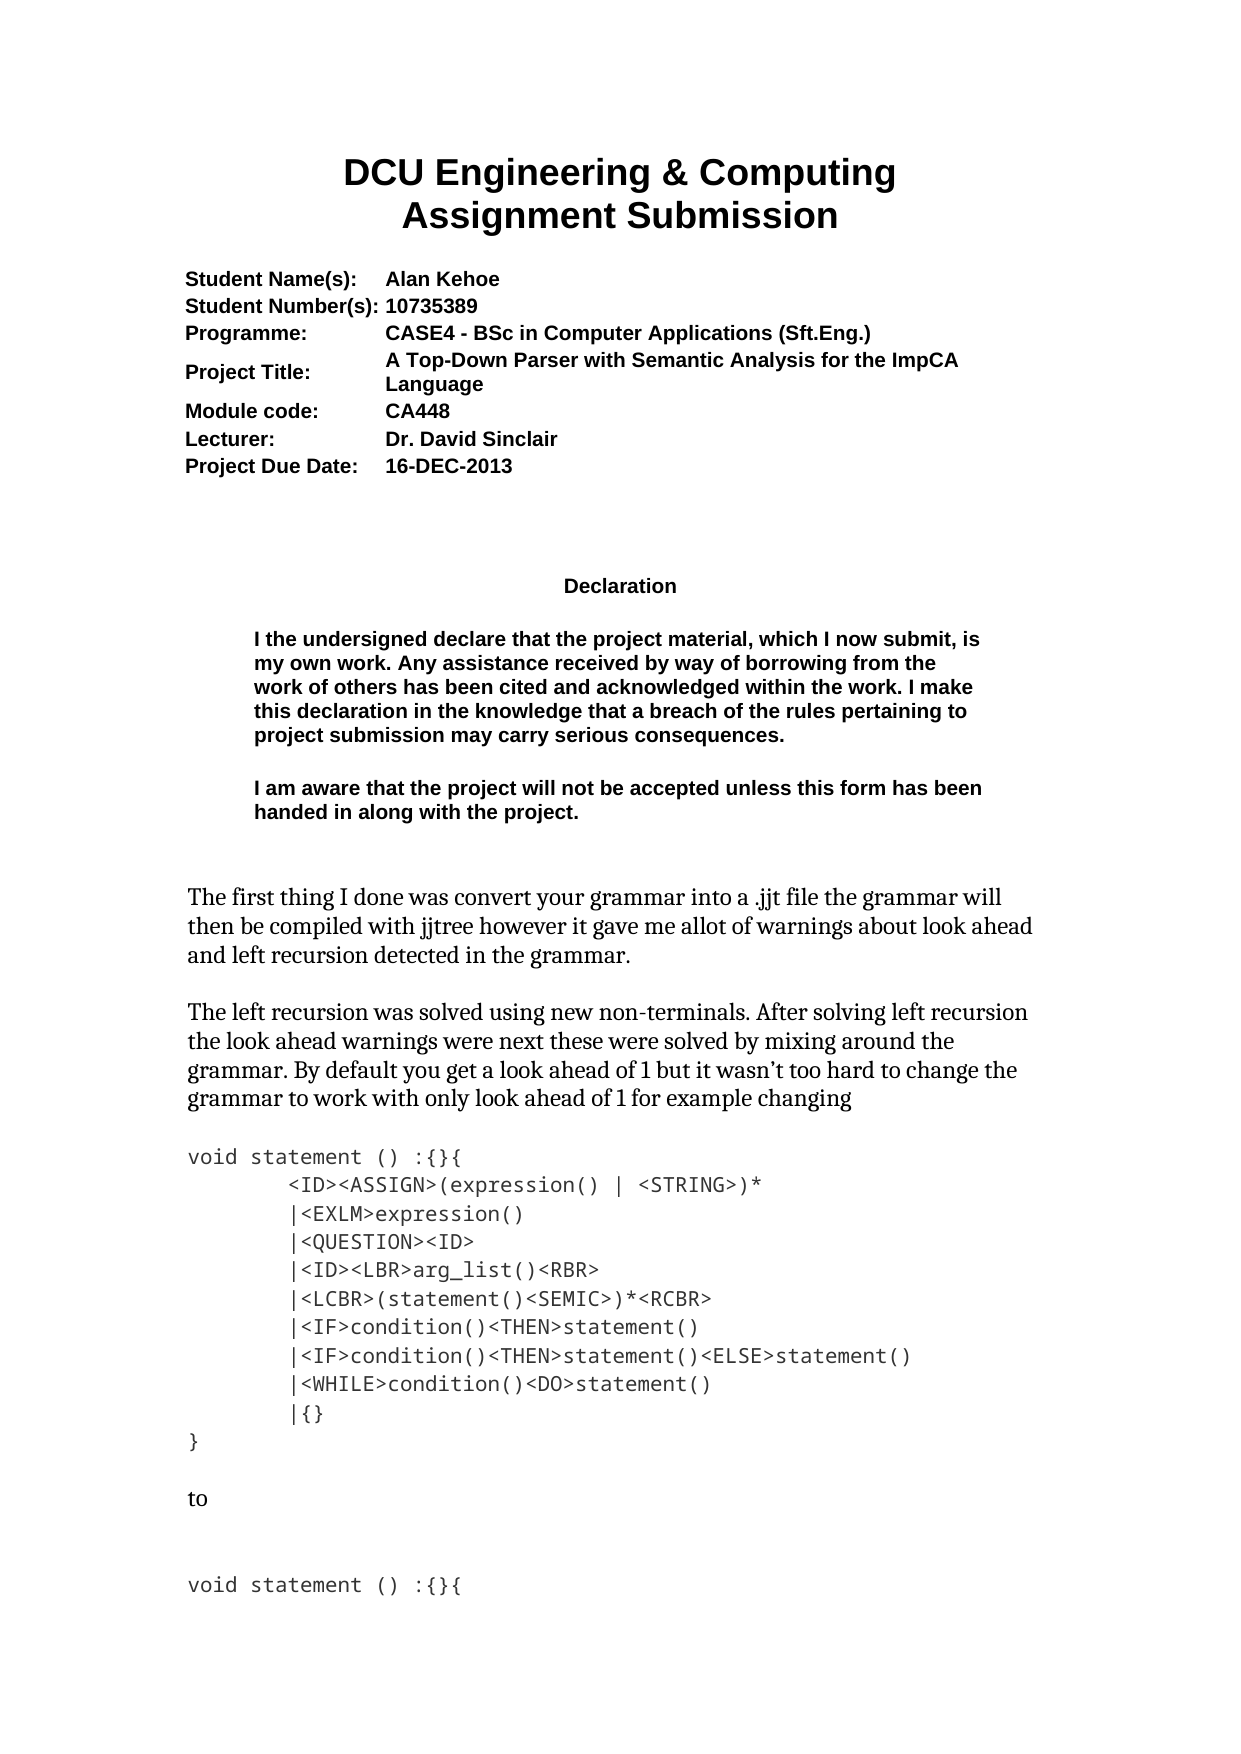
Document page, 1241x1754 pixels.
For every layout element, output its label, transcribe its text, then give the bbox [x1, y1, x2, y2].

text |<IF>condition()<THEN>statement()<ELSE>statement() [187, 1341, 1053, 1369]
text |<QUESTION><ID> [187, 1227, 1053, 1256]
table_cell 16-DEC-2013 [384, 452, 1057, 479]
text |<ID><LBR>arg_list()<RBR> [187, 1256, 1053, 1284]
table_header Declaration I the undersigned declare that the project material, which I now submit, is my own work. Any assistance received by way of borrowing from the work of others has been cited and acknowledged within the work. I make this declaration in the knowledge that a breach of the rules pertaining to project submission may carry serious consequences. I am aware that the project will not be accepted unless this form has been handed in along with the project. [253, 573, 988, 826]
table_cell Project Due Date: [183, 452, 384, 479]
text |<EXLM>expression() [187, 1199, 1053, 1227]
table_cell CA448 [384, 398, 1057, 425]
text |<WHILE>condition()<DO>statement() [187, 1369, 1053, 1398]
text |{} [187, 1398, 1053, 1426]
text <ID><ASSIGN>(expression() | <STRING>)* [187, 1170, 1053, 1199]
table_cell Lecturer: [183, 425, 384, 452]
text to [187, 1483, 1053, 1512]
table_cell A Top-Down Parser with Semantic Analysis for the ImpCA Language [384, 347, 1057, 398]
table_cell Programme: [183, 320, 384, 347]
table_header Alan Kehoe [384, 265, 1057, 292]
text void statement () :{}{ [187, 1142, 1053, 1170]
table_cell Module code: [183, 398, 384, 425]
table_cell 10735389 [384, 293, 1057, 319]
text |<LCBR>(statement()<SEMIC>)*<RCBR> [187, 1284, 1053, 1312]
table_cell Student Number(s): [183, 293, 384, 319]
text The left recursion was solved using new non-terminals. After solving left recursion the look ahead warnings were next these were solved by mixing around the grammar. By default you get a look ahead of 1 but it wasn’t too hard to change the grammar to work with only look ahead of 1 for example changing [187, 998, 1053, 1113]
text |<IF>condition()<THEN>statement() [187, 1312, 1053, 1341]
table_header Student Name(s): [183, 265, 384, 292]
table_cell Dr. David Sinclair [384, 425, 1057, 452]
text The first thing I done was convert your grammar into a .jjt file the grammar will then be compiled with jjtree however it gave me allot of warnings about look ahead and left recursion detected in the grammar. [187, 883, 1053, 969]
table_cell CASE4 - BSc in Computer Applications (Sft.Eng.) [384, 320, 1057, 347]
text } [187, 1426, 1053, 1455]
table_cell Project Title: [183, 347, 384, 398]
text void statement () :{}{ [187, 1570, 1053, 1598]
text DCU Engineering & Computing Assignment Submission [187, 150, 1053, 236]
